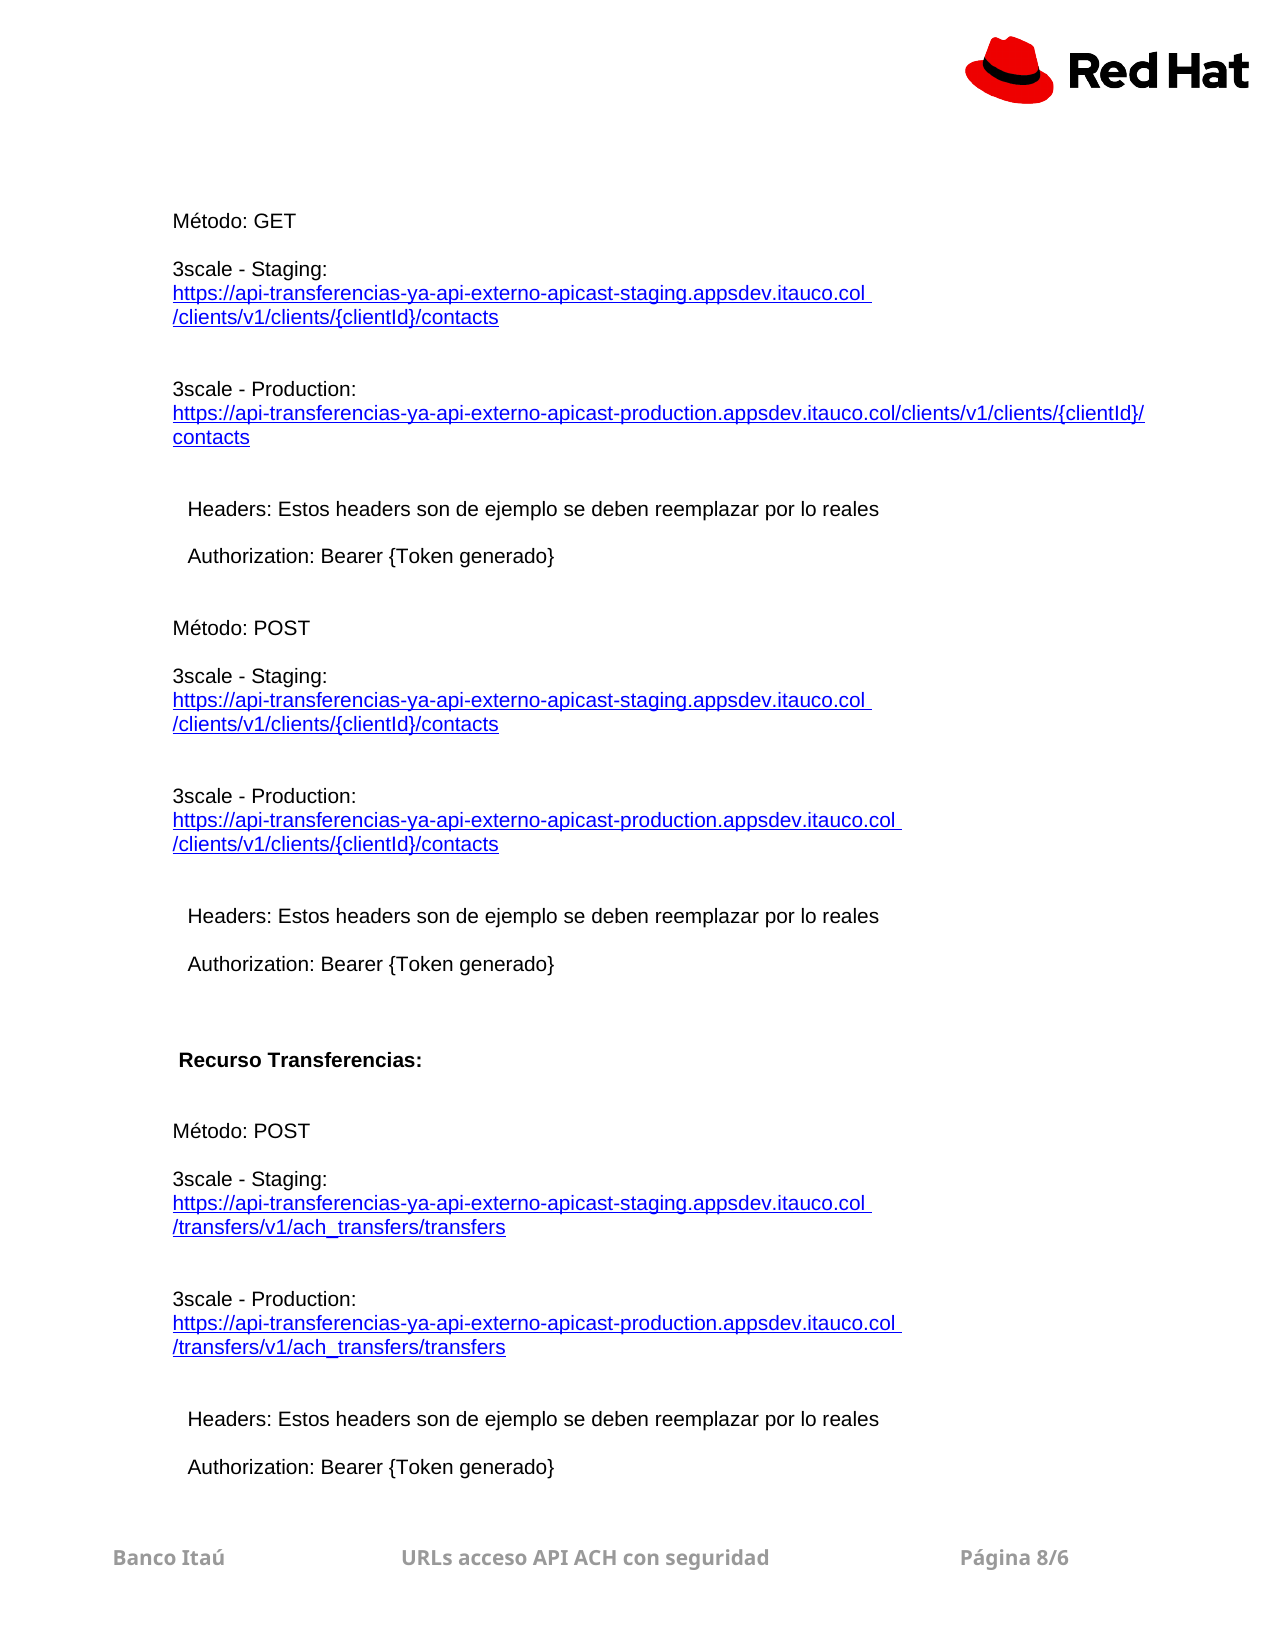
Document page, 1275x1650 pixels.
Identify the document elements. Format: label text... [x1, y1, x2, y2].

text Headers: Estos headers son de ejemplo se deben reemplazar por lo reales [112, 496, 1162, 520]
text Método: POST [172, 1119, 1162, 1143]
text Método: GET [172, 209, 1162, 233]
text Authorization: Bearer {Token generado} [112, 1455, 1162, 1479]
text 3scale - Staging: [172, 664, 1162, 688]
text https://api-transferencias-ya-api-externo-apicast-production.appsdev.itauco.col/clients/v1/clients/{clientId}/contacts [172, 401, 1162, 448]
text Recurso Transferencias: [172, 1047, 1162, 1071]
text https://api-transferencias-ya-api-externo-apicast-staging.appsdev.itauco.col /clients/v1/clients/{clientId}/contacts [172, 281, 1162, 329]
text https://api-transferencias-ya-api-externo-apicast-production.appsdev.itauco.col /clients/v1/clients/{clientId}/contacts [172, 808, 1162, 856]
text 3scale - Production: [172, 377, 1162, 401]
text Headers: Estos headers son de ejemplo se deben reemplazar por lo reales [112, 904, 1162, 928]
text 3scale - Staging: [172, 1167, 1162, 1191]
picture [965, 36, 1249, 104]
text Authorization: Bearer {Token generado} [112, 952, 1162, 976]
text 3scale - Production: [172, 1287, 1162, 1311]
text https://api-transferencias-ya-api-externo-apicast-staging.appsdev.itauco.col /clients/v1/clients/{clientId}/contacts [172, 688, 1162, 736]
text 3scale - Production: [172, 784, 1162, 808]
text https://api-transferencias-ya-api-externo-apicast-staging.appsdev.itauco.col /transfers/v1/ach_transfers/transfers [172, 1191, 1162, 1239]
text Authorization: Bearer {Token generado} [112, 544, 1162, 568]
text Headers: Estos headers son de ejemplo se deben reemplazar por lo reales [112, 1407, 1162, 1431]
text Método: POST [172, 616, 1162, 640]
text https://api-transferencias-ya-api-externo-apicast-production.appsdev.itauco.col /transfers/v1/ach_transfers/transfers [172, 1311, 1162, 1359]
text 3scale - Staging: [172, 257, 1162, 281]
